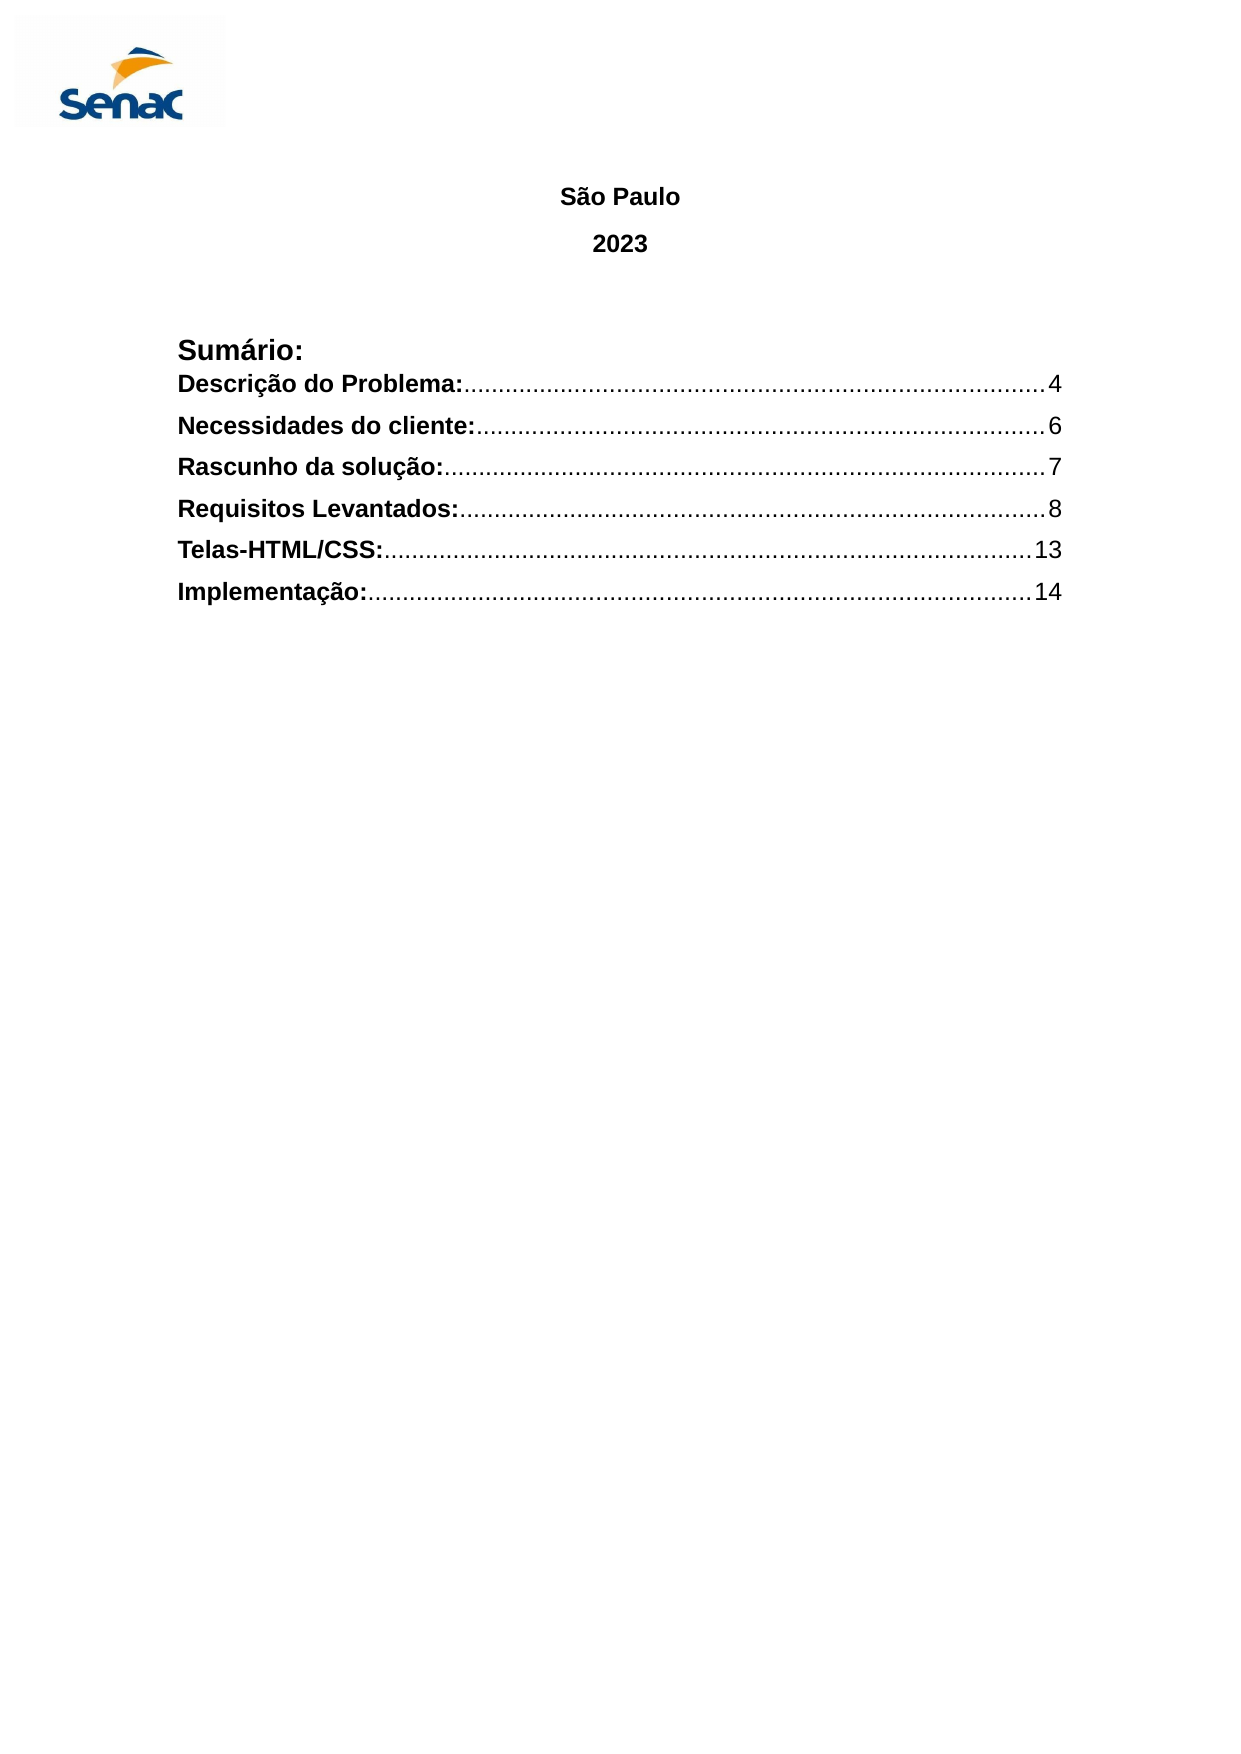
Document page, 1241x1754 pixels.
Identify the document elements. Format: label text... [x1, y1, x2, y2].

text 2023 [177, 229, 1063, 258]
text São Paulo [177, 182, 1063, 210]
picture [14, 15, 226, 127]
